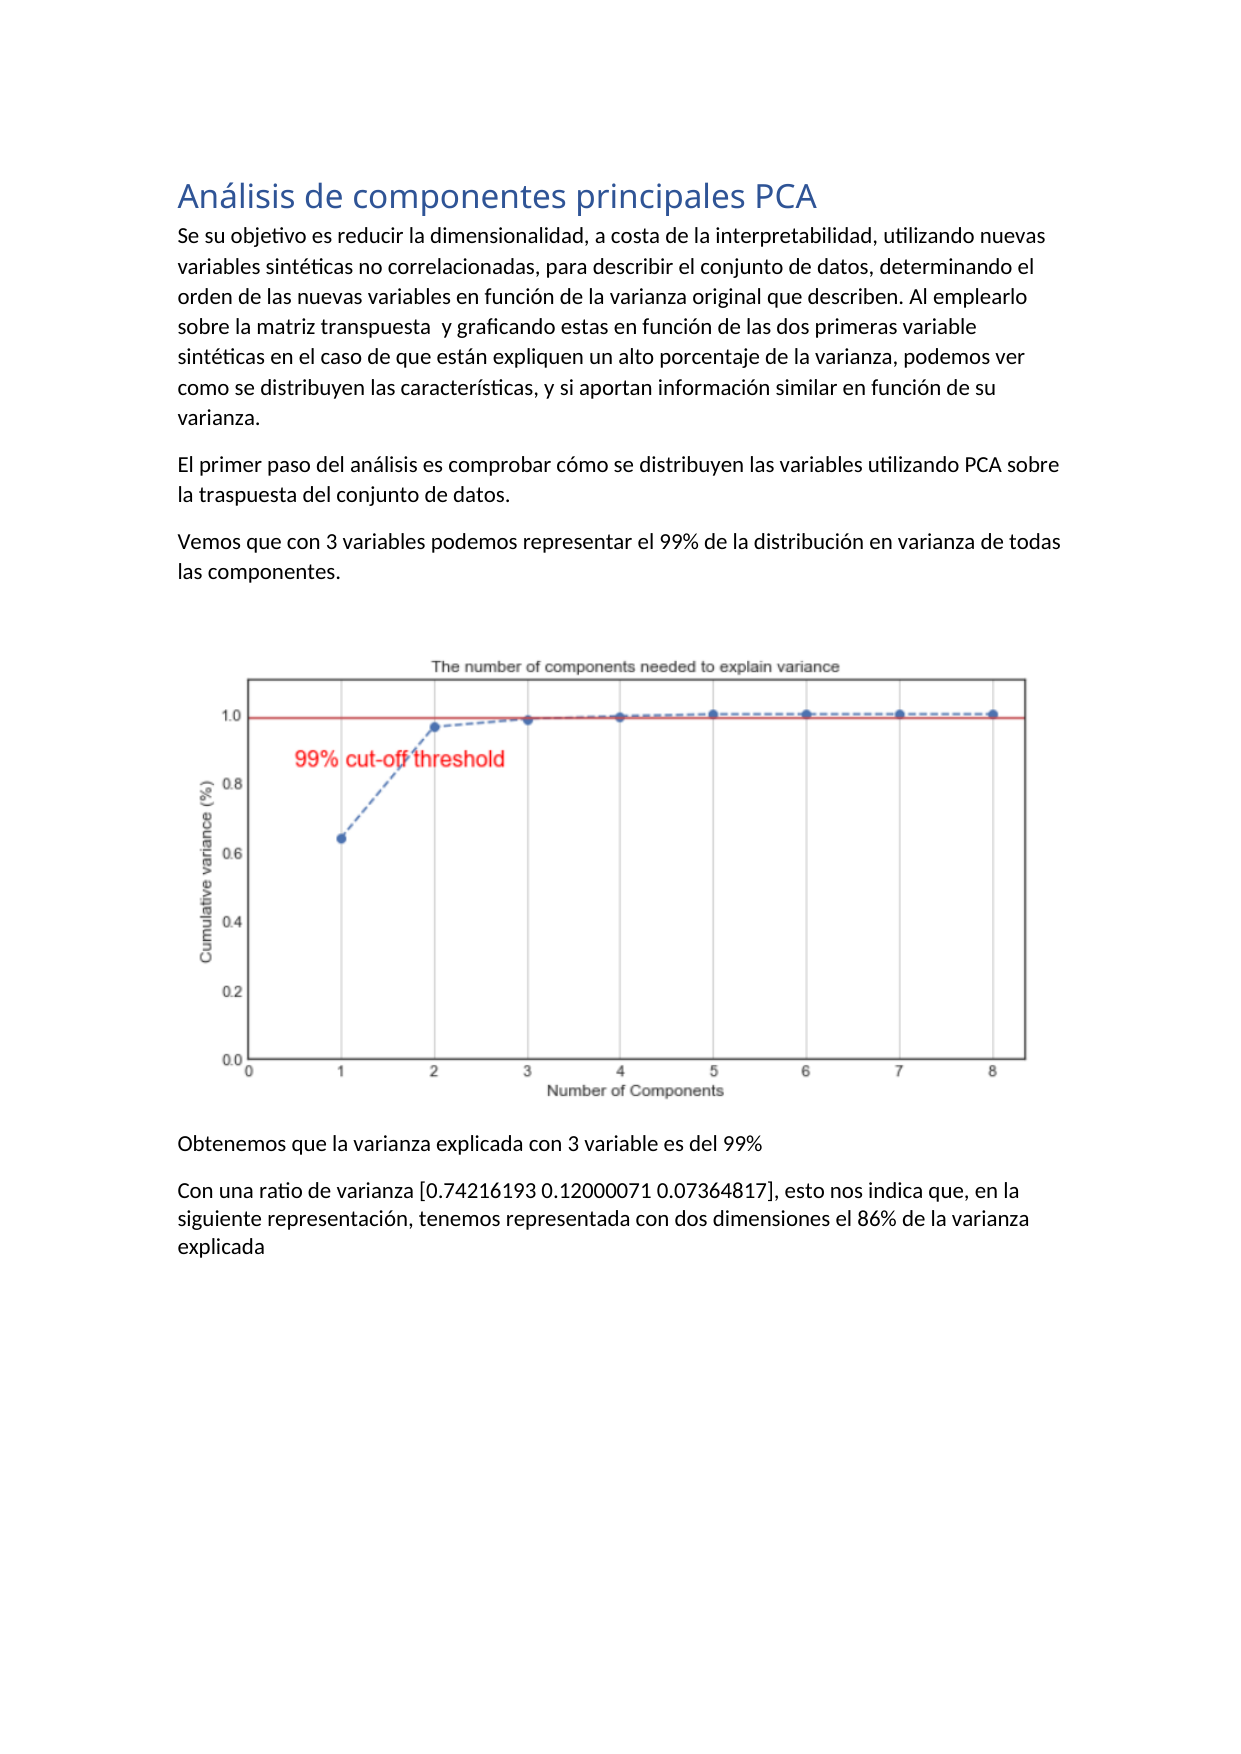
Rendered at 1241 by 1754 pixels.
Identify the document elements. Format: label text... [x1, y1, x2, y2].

text Obtenemos que la varianza explicada con 3 variable es del 99% [177, 1129, 1063, 1157]
text Se su objetivo es reducir la dimensionalidad, a costa de la interpretabilidad, utilizando nuevas variables sintéticas no correlacionadas, para describir el conjunto de datos, determinando el orden de las nuevas variables en función de la varianza original que describen. Al emplearlo sobre la matriz transpuesta y graficando estas en función de las dos primeras variable sintéticas en el caso de que están expliquen un alto porcentaje de la varianza, podemos ver como se distribuyen las características, y si aportan información similar en función de su varianza. [177, 222, 1063, 431]
text Con una ratio de varianza [0.74216193 0.12000071 0.07364817], esto nos indica que, en la siguiente representación, tenemos representada con dos dimensiones el 86% de la varianza explicada [177, 1176, 1063, 1260]
text El primer paso del análisis es comprobar cómo se distribuyen las variables utilizando PCA sobre la traspuesta del conjunto de datos. [177, 450, 1063, 508]
subtitle Análisis de componentes principales PCA [177, 173, 1063, 218]
picture [177, 650, 1063, 1111]
text Vemos que con 3 variables podemos representar el 99% de la distribución en varianza de todas las componentes. [177, 527, 1063, 585]
